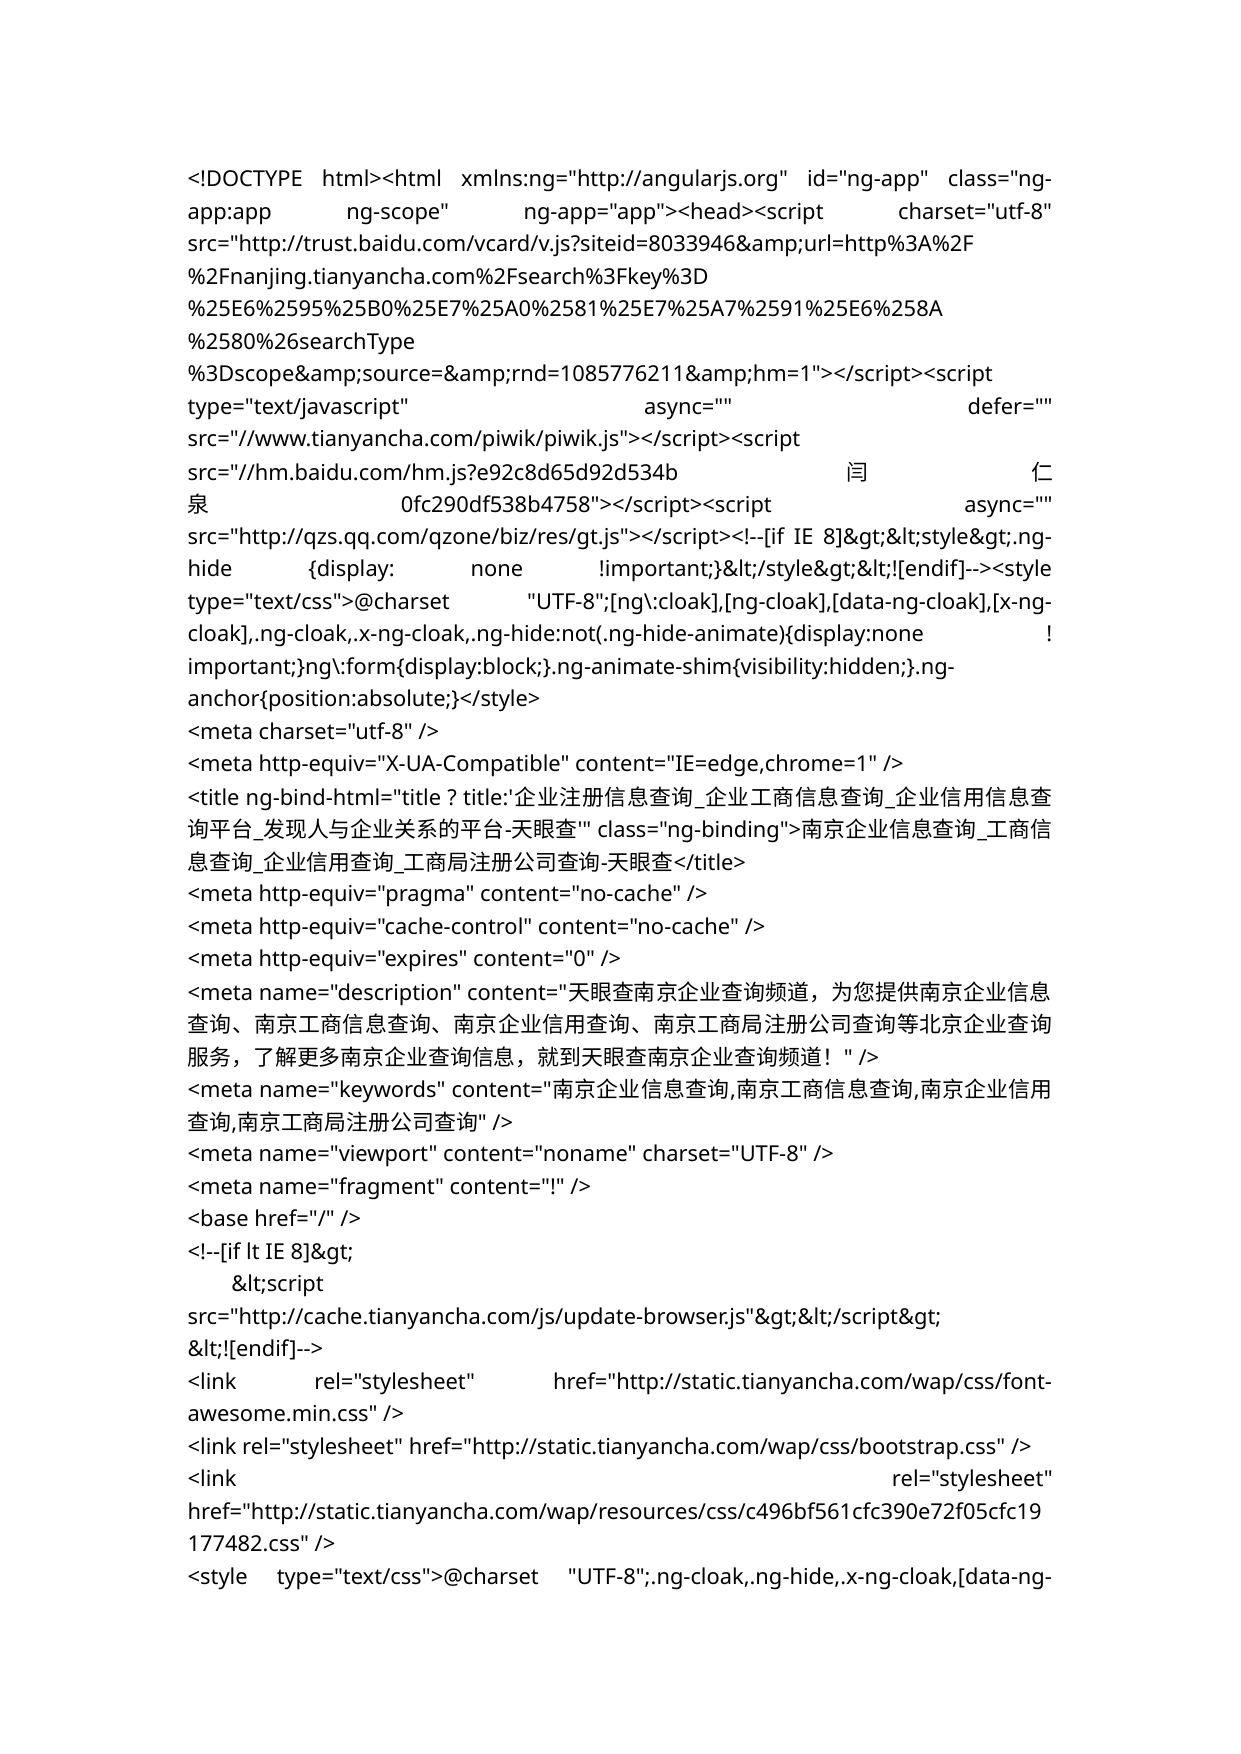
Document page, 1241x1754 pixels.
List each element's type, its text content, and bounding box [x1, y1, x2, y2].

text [187, 1559, 1053, 1592]
text <meta http-equiv="expires" content="0" /> [187, 942, 1053, 974]
text <meta http-equiv="pragma" content="no-cache" /> [187, 877, 1053, 909]
text <!DOCTYPE html><html xmlns:ng="http://angularjs.org" id="ng-app" class="ng-app:app ng-scope" ng-app="app"><head><script charset="utf-8" src="http://trust.baidu.com/vcard/v.js?siteid=8033946&amp;url=http%3A%2F%2Fnanjing.tianyancha.com%2Fsearch%3Fkey%3D%25E6%2595%25B0%25E7%25A0%2581%25E7%25A7%2591%25E6%258A%2580%26searchType%3Dscope&amp;source=&amp;rnd=1085776211&amp;hm=1"></script><script type="text/javascript" async="" defer="" src="//www.tianyancha.com/piwik/piwik.js"></script><script src="//hm.baidu.com/hm.js?e92c8d65d92d534b闫仁泉0fc290df538b4758"></script><script async="" src="http://qzs.qq.com/qzone/biz/res/gt.js"></script><!--[if IE 8]&gt;&lt;style&gt;.ng-hide {display: none !important;}&lt;/style&gt;&lt;![endif]--><style type="text/css">@charset "UTF-8";[ng\:cloak],[ng-cloak],[data-ng-cloak],[x-ng-cloak],.ng-cloak,.x-ng-cloak,.ng-hide:not(.ng-hide-animate){display:none !important;}ng\:form{display:block;}.ng-animate-shim{visibility:hidden;}.ng-anchor{position:absolute;}</style> [187, 162, 1053, 714]
text <base href="/" /> [187, 1202, 1053, 1234]
text <meta name="description" content="天眼查南京企业查询频道，为您提供南京企业信息查询、南京工商信息查询、南京企业信用查询、南京工商局注册公司查询等北京企业查询服务，了解更多南京企业查询信息，就到天眼查南京企业查询频道！" /> [187, 974, 1053, 1072]
text <title ng-bind-html="title ? title:'企业注册信息查询_企业工商信息查询_企业信用信息查询平台_发现人与企业关系的平台-天眼查'" class="ng-binding">南京企业信息查询_工商信息查询_企业信用查询_工商局注册公司查询-天眼查</title> [187, 779, 1053, 877]
text <meta charset="utf-8" /> [187, 714, 1053, 747]
text <meta name="viewport" content="noname" charset="UTF-8" /> [187, 1137, 1053, 1169]
text <link rel="stylesheet" href="http://static.tianyancha.com/wap/css/bootstrap.css" /> [187, 1429, 1053, 1462]
text <link rel="stylesheet" href="http://static.tianyancha.com/wap/resources/css/c496bf561cfc390e72f05cfc19177482.css" /> [187, 1462, 1053, 1559]
text <meta name="keywords" content="南京企业信息查询,南京工商信息查询,南京企业信用查询,南京工商局注册公司查询" /> [187, 1072, 1053, 1137]
text &lt;![endif]--> [187, 1332, 1053, 1364]
text &lt;script src="http://cache.tianyancha.com/js/update-browser.js"&gt;&lt;/script&gt; [187, 1267, 1053, 1332]
text <meta name="fragment" content="!" /> [187, 1169, 1053, 1202]
text <meta http-equiv="cache-control" content="no-cache" /> [187, 909, 1053, 942]
text <link rel="stylesheet" href="http://static.tianyancha.com/wap/css/font-awesome.min.css" /> [187, 1364, 1053, 1429]
text <meta http-equiv="X-UA-Compatible" content="IE=edge,chrome=1" /> [187, 747, 1053, 779]
text <!--[if lt IE 8]&gt; [187, 1234, 1053, 1267]
